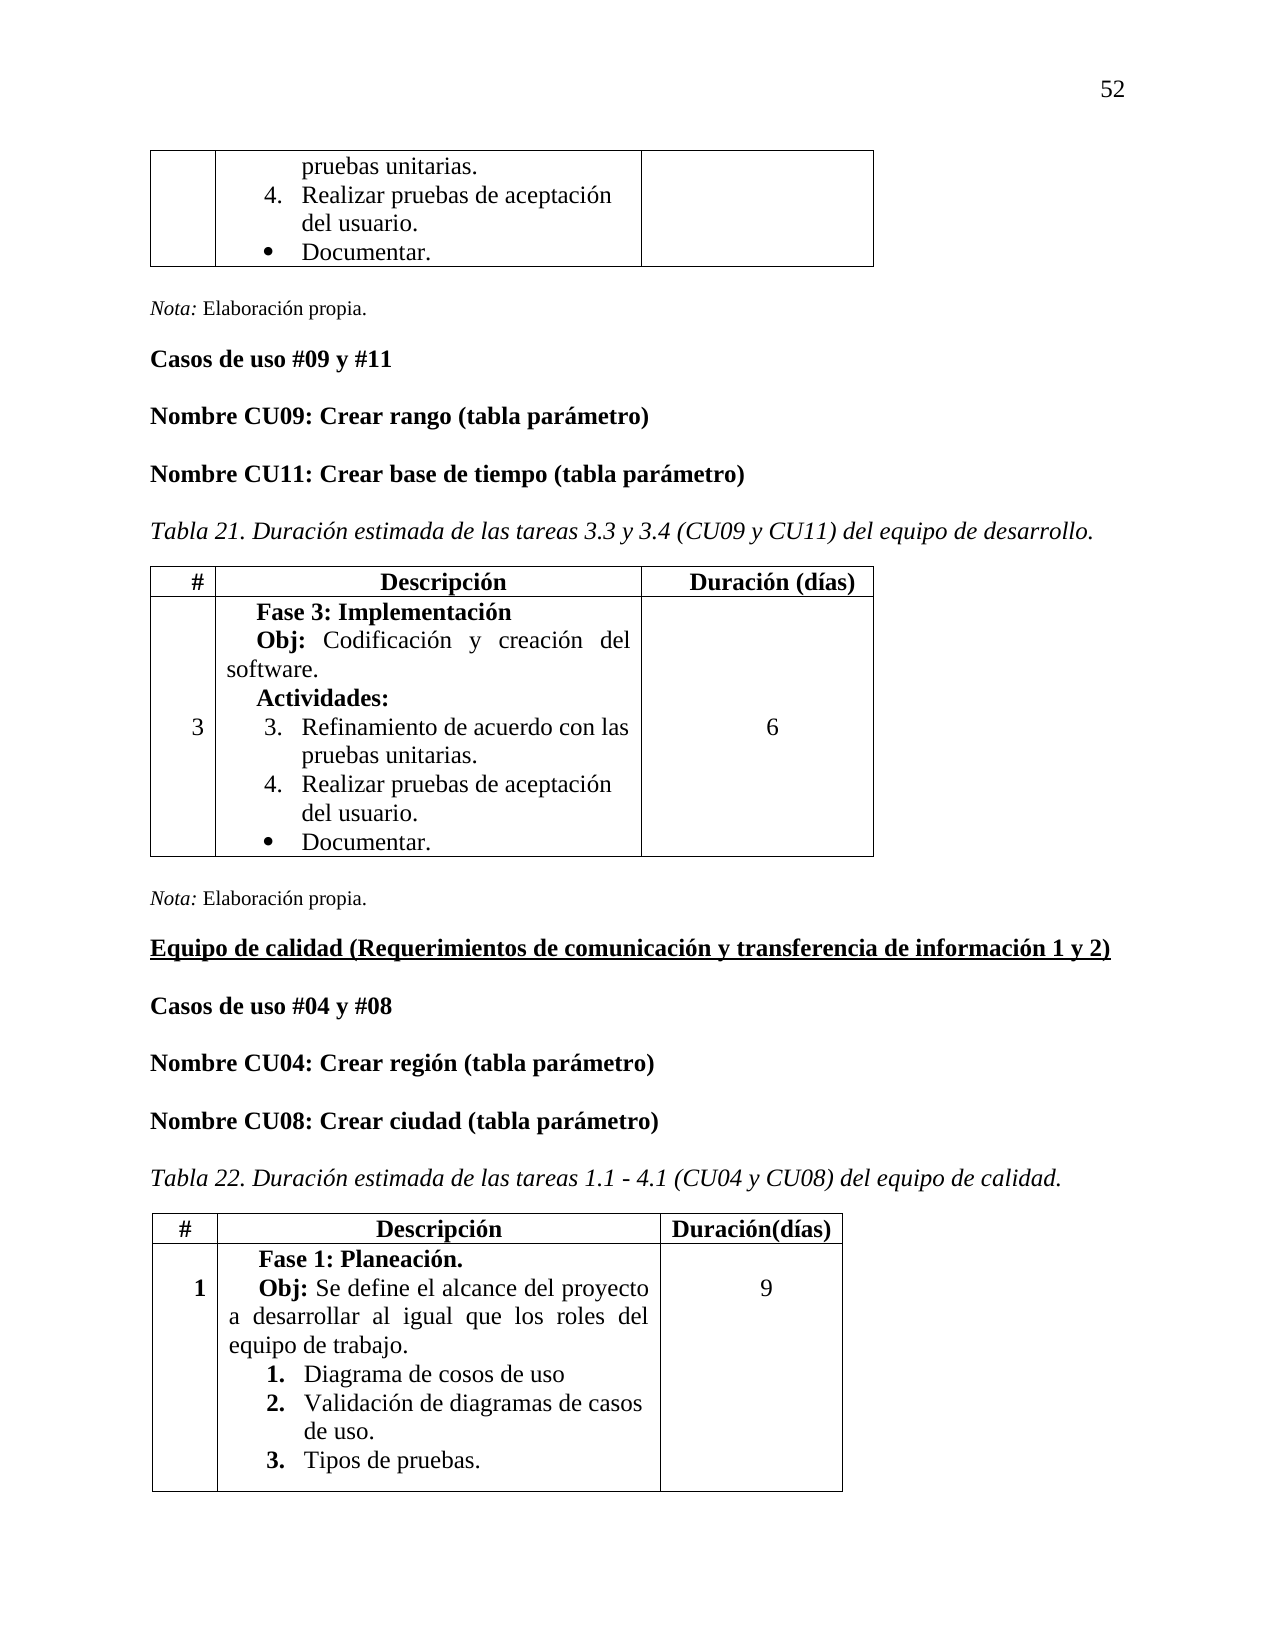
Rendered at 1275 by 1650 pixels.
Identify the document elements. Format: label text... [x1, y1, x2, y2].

text Nombre CU09: Crear rango (tabla parámetro) [150, 401, 1125, 430]
table_cell 6 [642, 597, 873, 856]
text Nombre CU04: Crear región (tabla parámetro) [150, 1048, 1125, 1077]
table_cell Fase 1: Planeación. Obj: Se define el alcance del proyecto a desarrollar al igual que los roles del equipo de trabajo. Diagrama de cosos de uso Validación de diagramas de casos de uso. Tipos de pruebas. [218, 1244, 660, 1491]
text Equipo de calidad (Requerimientos de comunicación y transferencia de información 1 y 2) [150, 933, 1125, 962]
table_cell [216, 151, 641, 266]
table_header Duración(días) [661, 1214, 842, 1243]
table_cell 3 [151, 151, 215, 266]
table_cell 1 [153, 1244, 217, 1491]
text Nota: Elaboración propia. [150, 885, 1125, 909]
table_cell 9 [642, 151, 873, 266]
table_cell 3 [151, 597, 215, 856]
text Casos de uso #09 y #11 [150, 344, 1125, 373]
text Tabla 21. Duración estimada de las tareas 3.3 y 3.4 (CU09 y CU11) del equipo de desarrollo. [150, 516, 1125, 545]
text Tabla 22. Duración estimada de las tareas 1.1 - 4.1 (CU04 y CU08) del equipo de calidad. [150, 1163, 1125, 1192]
text Nombre CU11: Crear base de tiempo (tabla parámetro) [150, 459, 1125, 488]
text Casos de uso #04 y #08 [150, 991, 1125, 1020]
table_header # [153, 1214, 217, 1243]
table_cell 9 [661, 1244, 842, 1491]
table_header # [151, 567, 215, 596]
table_header Duración (días) [642, 567, 873, 596]
text Nota: Elaboración propia. [150, 296, 1125, 320]
table_header Descripción [218, 1214, 660, 1243]
text Nombre CU08: Crear ciudad (tabla parámetro) [150, 1106, 1125, 1135]
table_header Descripción [216, 567, 641, 596]
